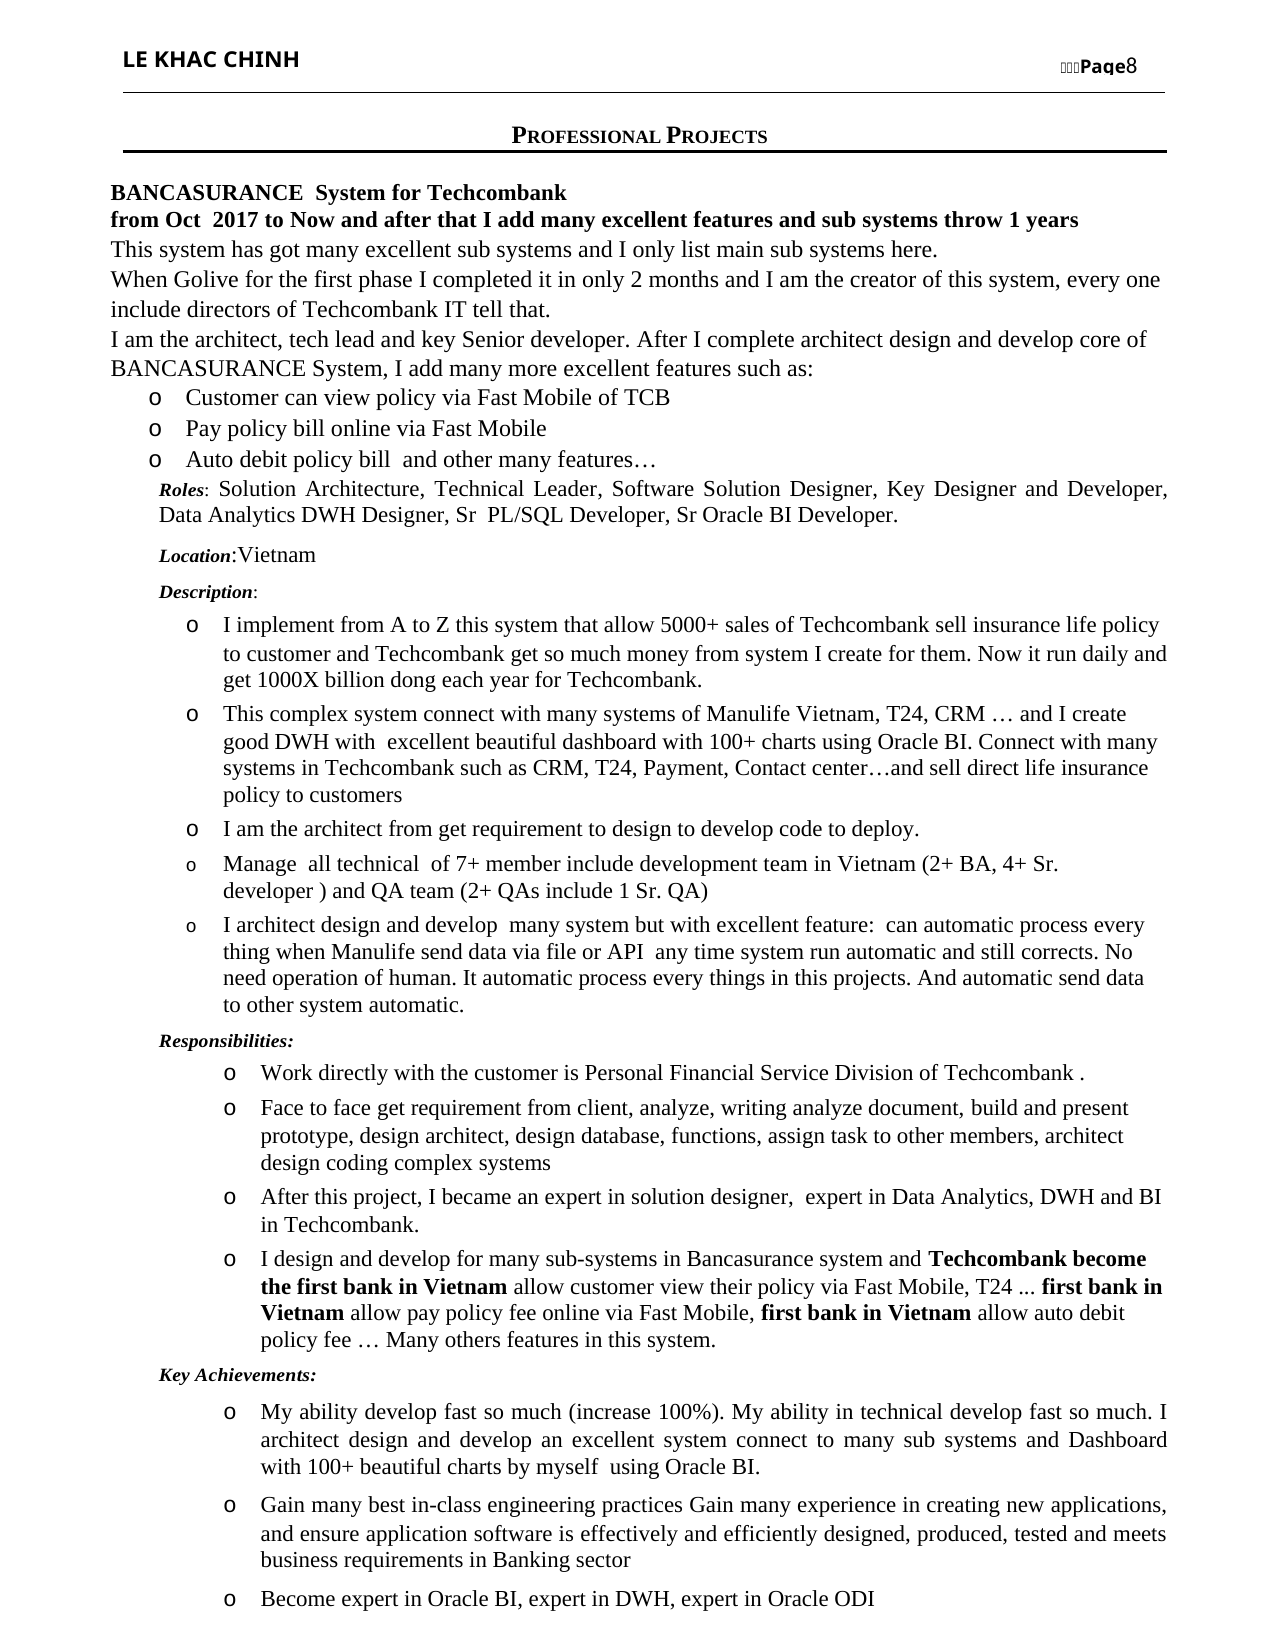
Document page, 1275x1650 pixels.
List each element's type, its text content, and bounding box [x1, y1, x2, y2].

list Auto debit policy bill and other many features… [148, 445, 1169, 475]
text Key Achievements: [159, 1364, 1169, 1386]
list Face to face get requirement from client, analyze, writing analyze document, build and present prototype, design architect, design database, functions, assign task to other members, architect design coding complex systems [223, 1094, 1169, 1175]
list After this project, I became an expert in solution designer, expert in Data Analytics, DWH and BI in Techcombank. [223, 1183, 1169, 1237]
list I am the architect from get requirement to design to develop code to deploy. [185, 814, 1169, 843]
text from Oct 2017 to Now and after that I add many excellent features and sub systems throw 1 years [110, 206, 1169, 232]
list Pay policy bill online via Fast Mobile [148, 414, 1169, 444]
text Roles: Solution Architecture, Technical Leader, Software Solution Designer, Key Designer and Developer, Data Analytics DWH Designer, Sr PL/SQL Developer, Sr Oracle BI Developer. [159, 475, 1169, 527]
list Manage all technical of 7+ member include development team in Vietnam (2+ BA, 4+ Sr. developer ) and QA team (2+ QAs include 1 Sr. QA) [185, 850, 1169, 904]
text Location:Vietnam [159, 541, 1169, 567]
list I design and develop for many sub-systems in Bancasurance system and Techcombank become the first bank in Vietnam allow customer view their policy via Fast Mobile, T24 ... first bank in Vietnam allow pay policy fee online via Fast Mobile, first bank in Vietnam allow auto debit policy fee … Many others features in this system. [223, 1245, 1169, 1352]
text Description: [159, 581, 1153, 603]
list Customer can view policy via Fast Mobile of TCB [148, 383, 1169, 413]
text BANCASURANCE System for Techcombank [110, 179, 1169, 206]
list Work directly with the customer is Personal Financial Service Division of Techcombank . [223, 1058, 1169, 1087]
list My ability develop fast so much (increase 100%). My ability in technical develop fast so much. I architect design and develop an excellent system connect to many sub systems and Dashboard with 100+ beautiful charts by myself using Oracle BI. [223, 1398, 1169, 1479]
list This complex system connect with many systems of Manulife Vietnam, T24, CRM … and I create good DWH with excellent beautiful dashboard with 100+ charts using Oracle BI. Connect with many systems in Techcombank such as CRM, T24, Payment, Contact center…and sell direct life insurance policy to customers [185, 700, 1169, 807]
text This system has got many excellent sub systems and I only list main sub systems here. [110, 233, 1169, 263]
text PROFESSIONAL PROJECTS [110, 120, 1168, 148]
text When Golive for the first phase I completed it in only 2 months and I am the creator of this system, every one include directors of Techcombank IT tell that. [110, 264, 1169, 322]
list I architect design and develop many system but with excellent feature: can automatic process every thing when Manulife send data via file or API any time system run automatic and still corrects. No need operation of human. It automatic process every things in this projects. And automatic send data to other system automatic. [185, 911, 1169, 1017]
list I implement from A to Z this system that allow 5000+ sales of Techcombank sell insurance life policy to customer and Techcombank get so much money from system I create for them. Now it run daily and get 1000X billion dong each year for Techcombank. [185, 611, 1169, 692]
list Gain many best in-class engineering practices Gain many experience in creating new applications, and ensure application software is effectively and efficiently designed, produced, tested and meets business requirements in Banking sector [223, 1491, 1169, 1572]
text Responsibilities: [159, 1029, 1169, 1051]
text I am the architect, tech lead and key Senior developer. After I complete architect design and develop core of BANCASURANCE System, I add many more excellent features such as: [110, 324, 1169, 382]
list Become expert in Oracle BI, expert in DWH, expert in Oracle ODI [223, 1585, 1169, 1613]
